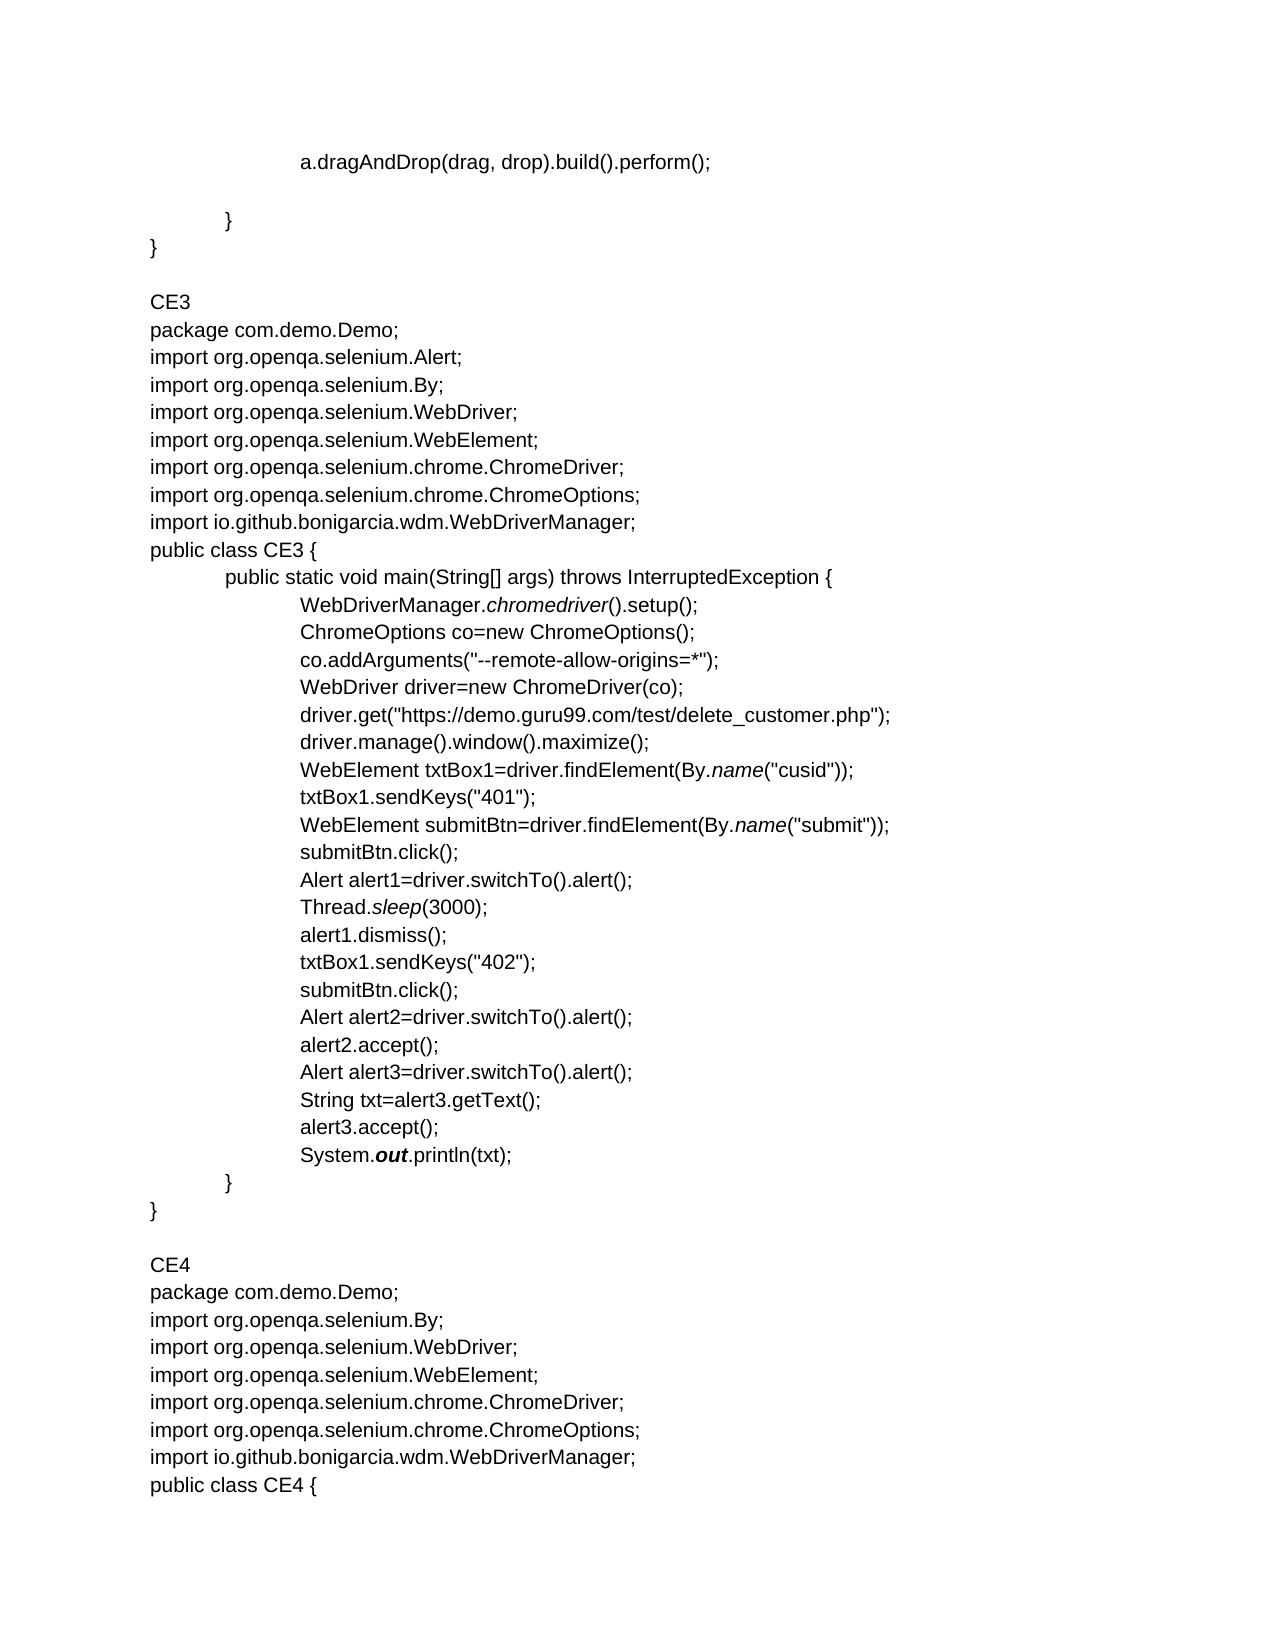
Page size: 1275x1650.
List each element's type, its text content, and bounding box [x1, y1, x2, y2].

text submitBtn.click(); [150, 977, 1125, 1001]
text WebElement submitBtn=driver.findElement(By.name("submit")); [150, 812, 1125, 836]
text package com.demo.Demo; [150, 317, 1125, 341]
text Alert alert2=driver.switchTo().alert(); [150, 1005, 1125, 1029]
text import org.openqa.selenium.WebElement; [150, 427, 1125, 451]
text co.addArguments("--remote-allow-origins=*"); [150, 647, 1125, 671]
text import org.openqa.selenium.Alert; [150, 345, 1125, 369]
text import org.openqa.selenium.chrome.ChromeOptions; [150, 1417, 1125, 1441]
text ChromeOptions co=new ChromeOptions(); [150, 620, 1125, 644]
text driver.get("https://demo.guru99.com/test/delete_customer.php"); [150, 702, 1125, 726]
text Alert alert3=driver.switchTo().alert(); [150, 1060, 1125, 1084]
text import org.openqa.selenium.chrome.ChromeDriver; [150, 1390, 1125, 1414]
text import org.openqa.selenium.WebElement; [150, 1362, 1125, 1386]
text System.out.println(txt); [150, 1142, 1125, 1166]
text WebDriverManager.chromedriver().setup(); [150, 592, 1125, 616]
text } [150, 1170, 1125, 1194]
text a.dragAndDrop(drag, drop).build().perform(); [150, 150, 1125, 174]
text WebDriver driver=new ChromeDriver(co); [150, 675, 1125, 699]
text CE4 [150, 1252, 1125, 1276]
text submitBtn.click(); [150, 840, 1125, 864]
text Thread.sleep(3000); [150, 895, 1125, 919]
text } [150, 1197, 1125, 1221]
text alert1.dismiss(); [150, 922, 1125, 946]
text import io.github.bonigarcia.wdm.WebDriverManager; [150, 510, 1125, 534]
text } [150, 235, 1125, 259]
text public class CE3 { [150, 537, 1125, 561]
text import org.openqa.selenium.WebDriver; [150, 1335, 1125, 1359]
text import org.openqa.selenium.chrome.ChromeDriver; [150, 455, 1125, 479]
text driver.manage().window().maximize(); [150, 730, 1125, 754]
text } [150, 207, 1125, 231]
text import org.openqa.selenium.WebDriver; [150, 400, 1125, 424]
text String txt=alert3.getText(); [150, 1087, 1125, 1111]
text import org.openqa.selenium.chrome.ChromeOptions; [150, 482, 1125, 506]
text alert2.accept(); [150, 1032, 1125, 1056]
text package com.demo.Demo; [150, 1280, 1125, 1304]
text import io.github.bonigarcia.wdm.WebDriverManager; [150, 1445, 1125, 1469]
text public class CE4 { [150, 1472, 1125, 1496]
text import org.openqa.selenium.By; [150, 1307, 1125, 1331]
text alert3.accept(); [150, 1115, 1125, 1139]
text WebElement txtBox1=driver.findElement(By.name("cusid")); [150, 757, 1125, 781]
text txtBox1.sendKeys("401"); [150, 785, 1125, 809]
text CE3 [150, 290, 1125, 314]
text Alert alert1=driver.switchTo().alert(); [150, 867, 1125, 891]
text txtBox1.sendKeys("402"); [150, 950, 1125, 974]
text public static void main(String[] args) throws InterruptedException { [150, 565, 1125, 589]
text import org.openqa.selenium.By; [150, 372, 1125, 396]
